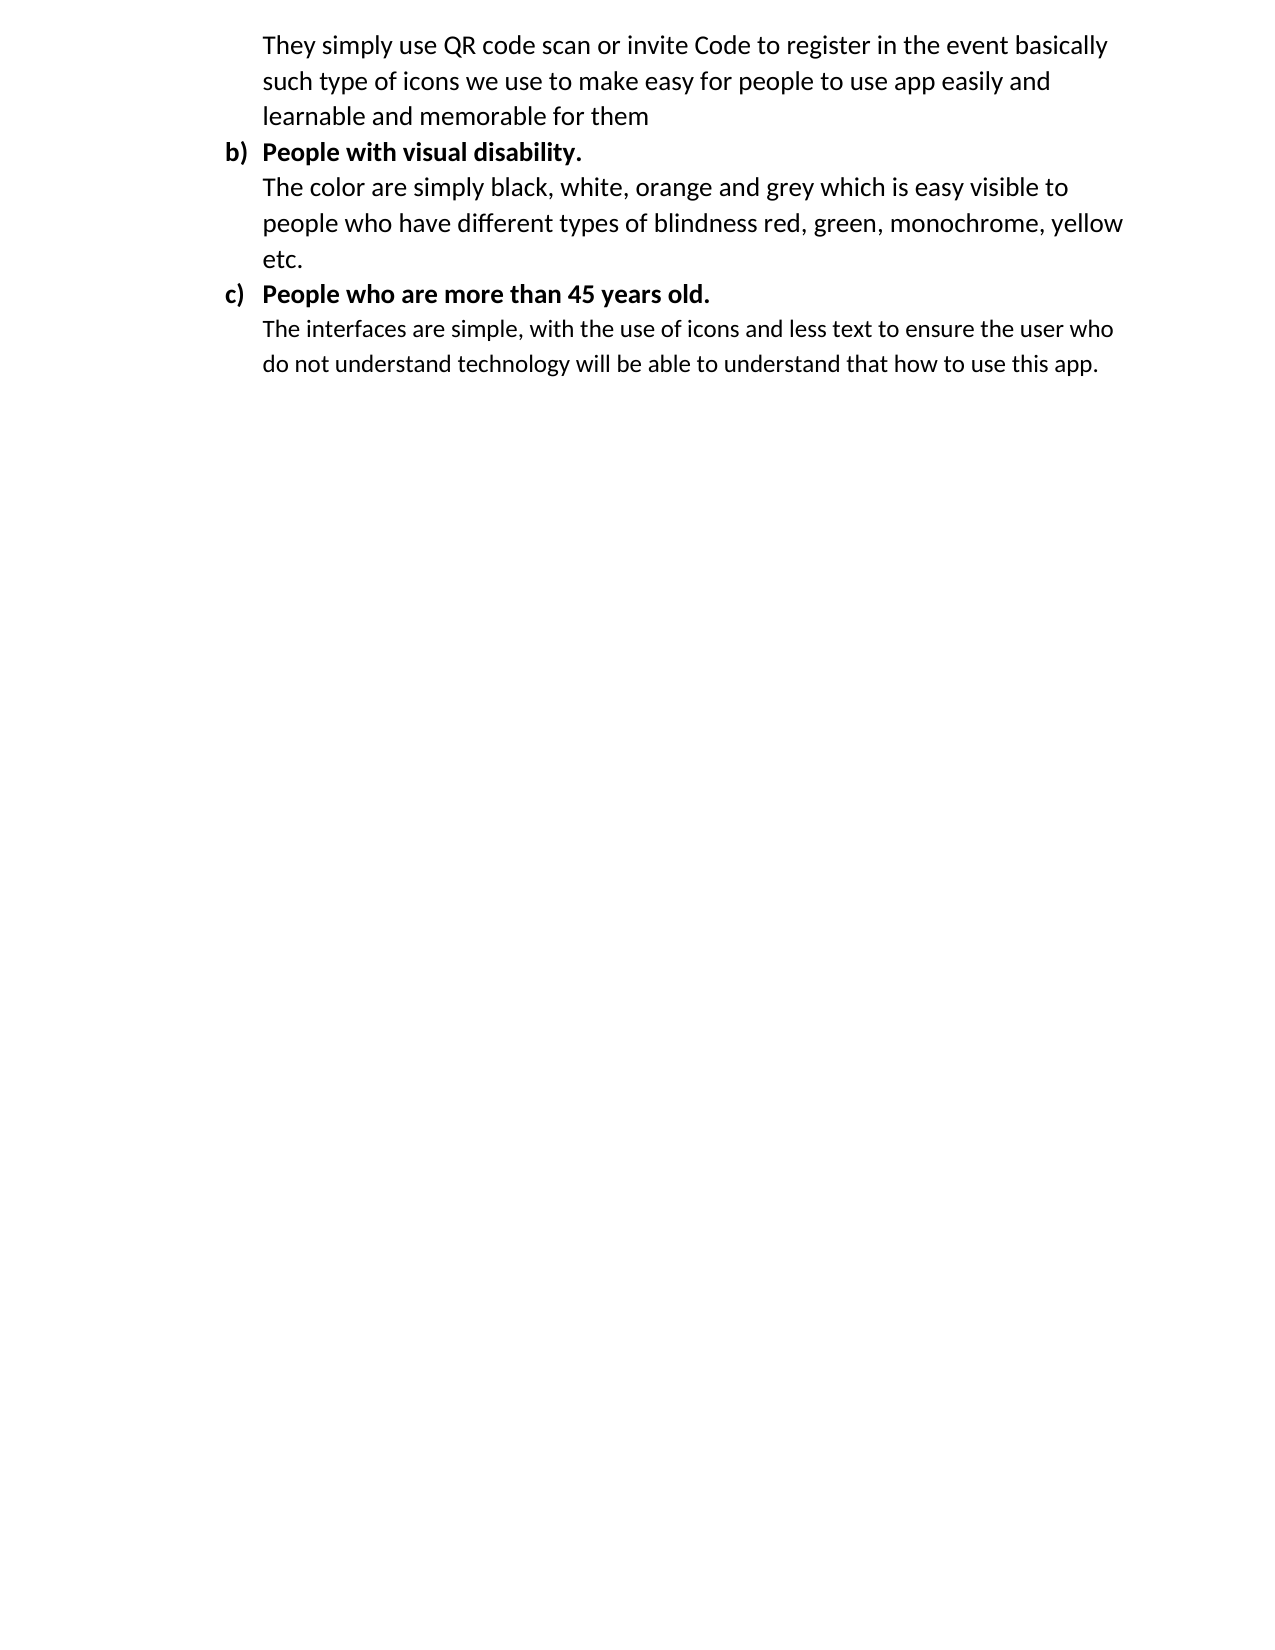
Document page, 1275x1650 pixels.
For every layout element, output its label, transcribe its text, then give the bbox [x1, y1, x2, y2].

list People with visual disability. [225, 135, 1125, 168]
list They simply use QR code scan or invite Code to register in the event basically such type of icons we use to make easy for people to use app easily and learnable and memorable for them [262, 28, 1125, 132]
list People who are more than 45 years old. [225, 277, 1125, 311]
list The color are simply black, white, orange and grey which is easy visible to people who have different types of blindness red, green, monochrome, yellow etc. [262, 171, 1125, 275]
list The interfaces are simple, with the use of icons and less text to ensure the user who do not understand technology will be able to understand that how to use this app. [262, 313, 1125, 379]
